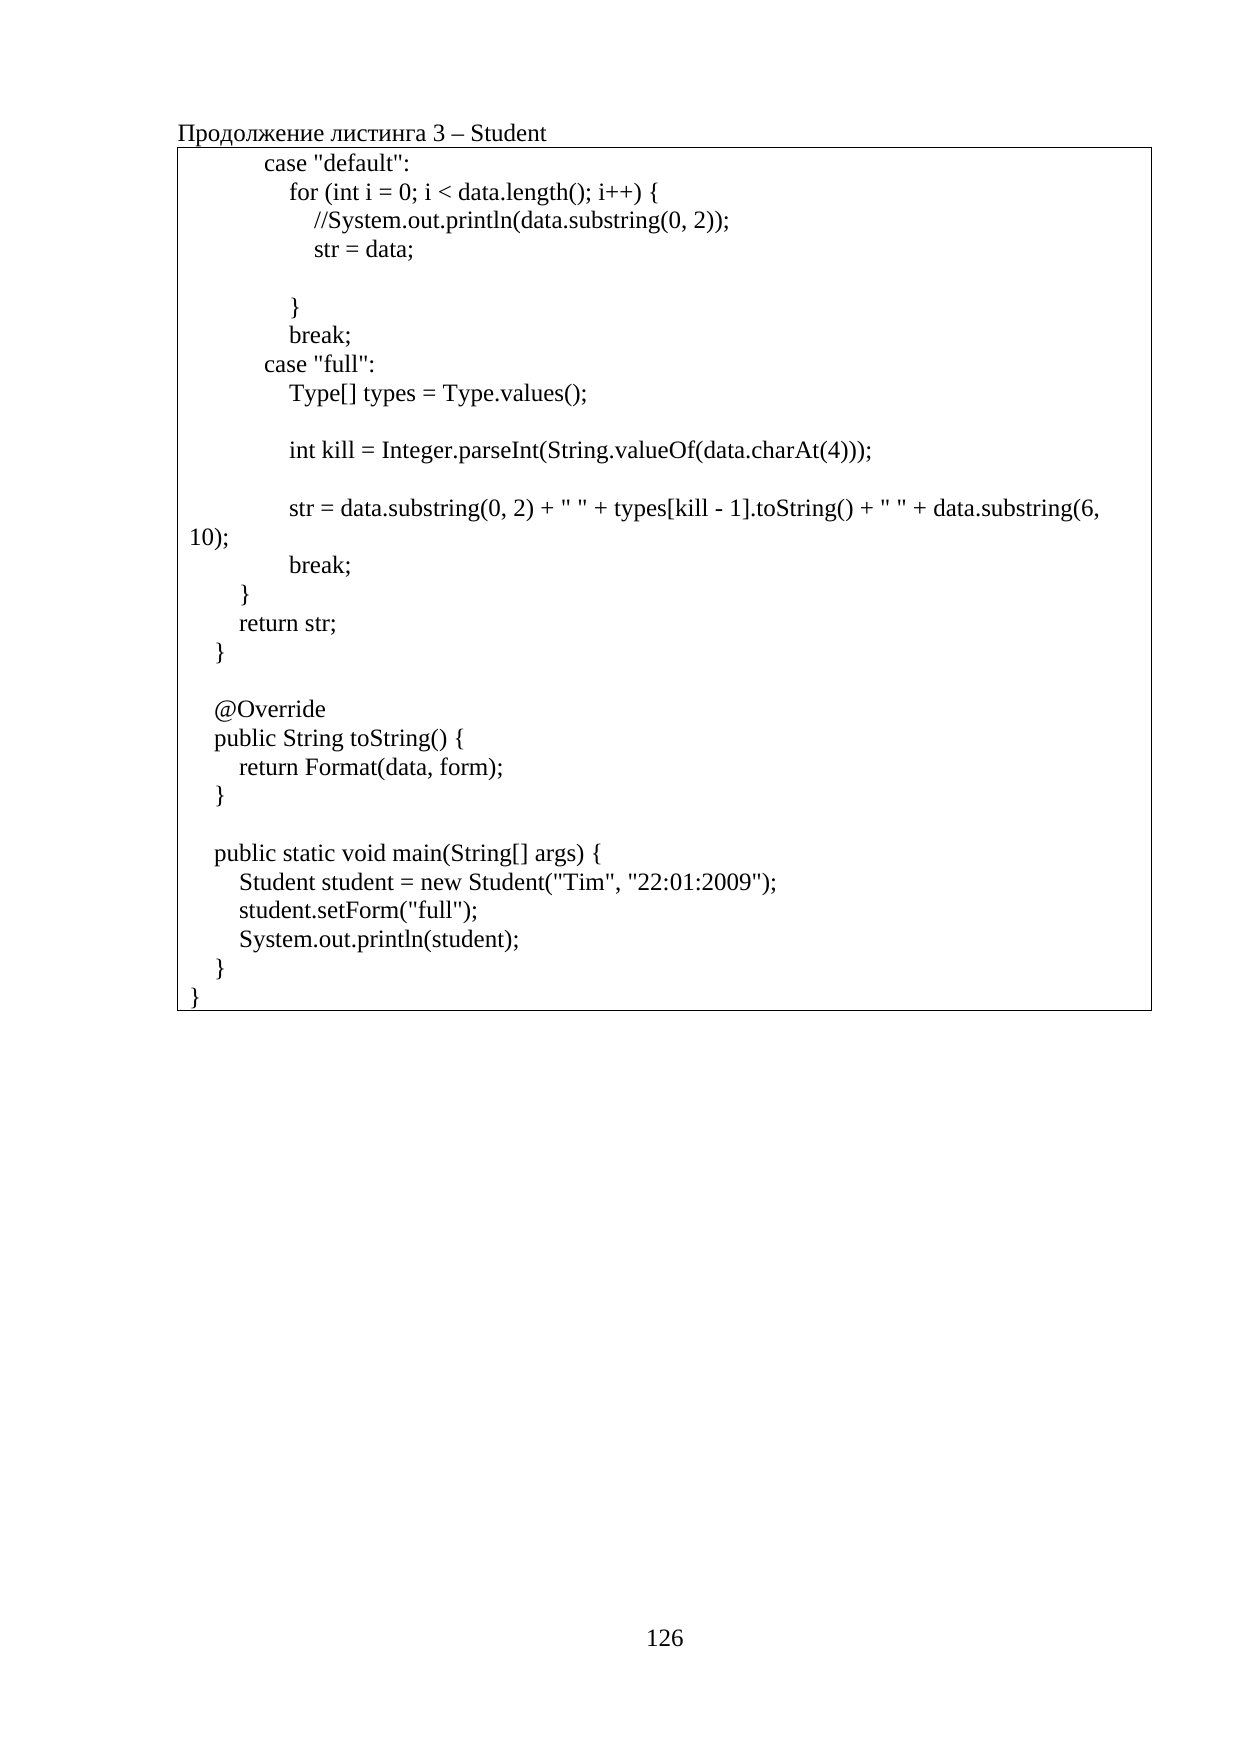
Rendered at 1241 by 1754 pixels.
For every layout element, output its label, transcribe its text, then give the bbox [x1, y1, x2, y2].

table_header case "default": for (int i = 0; i < data.length(); i++) { //System.out.println(data.substring(0, 2)); str = data; } break; case "full": Type[] types = Type.values(); int kill = Integer.parseInt(String.valueOf(data.charAt(4))); str = data.substring(0, 2) + " " + types[kill - 1].toString() + " " + data.substring(6, 10); break; } return str; } @Override public String toString() { return Format(data, form); } public static void main(String[] args) { Student student = new Student("Tim", "22:01:2009"); student.setForm("full"); System.out.println(student); } } [178, 148, 1151, 1010]
text Продолжение листинга 3 – Student [177, 118, 1152, 147]
